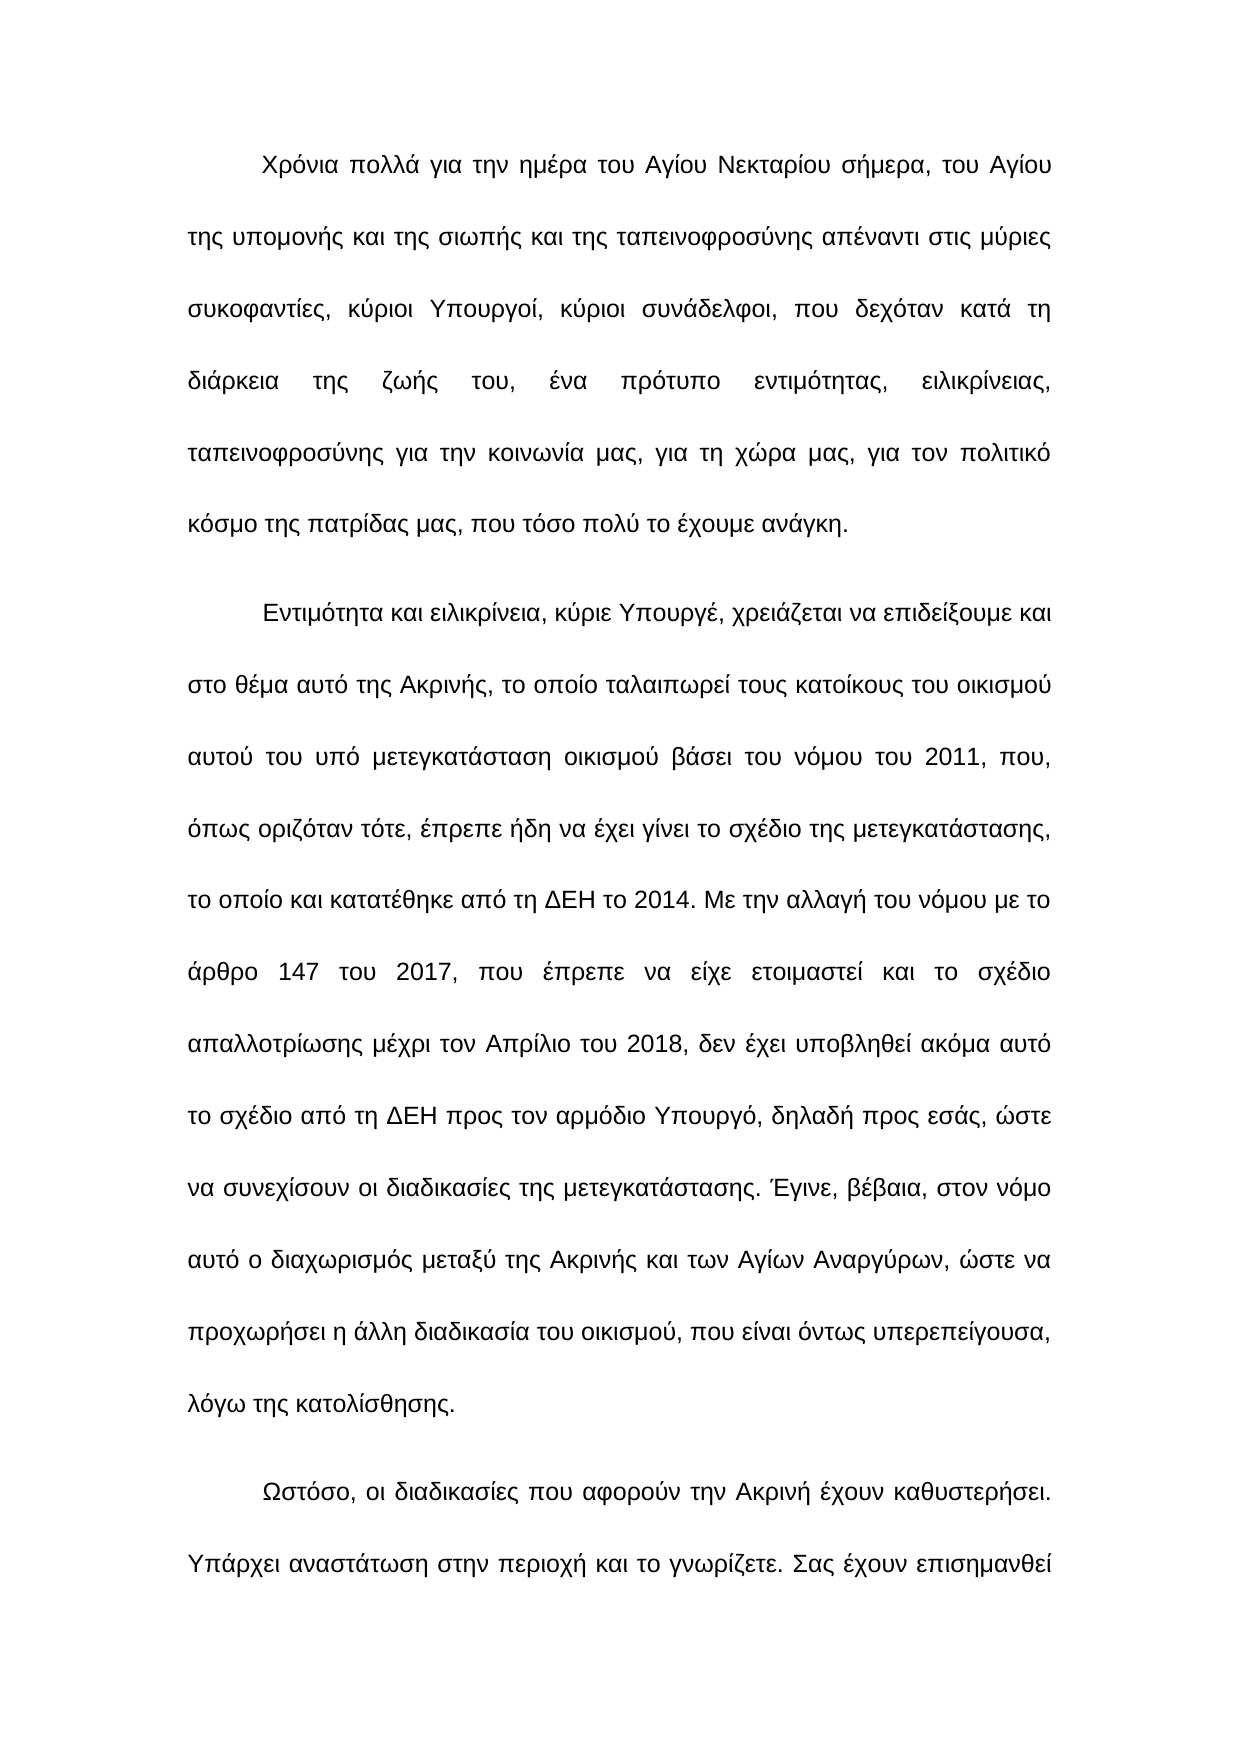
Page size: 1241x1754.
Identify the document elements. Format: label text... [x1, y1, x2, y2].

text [187, 1477, 1053, 1578]
text Εντιμότητα και ειλικρίνεια, κύριε Υπουργέ, χρειάζεται να επιδείξουμε και στο θέμα αυτό της Ακρινής, το οποίο ταλαιπωρεί τους κατοίκους του οικισμού αυτού του υπό μετεγκατάσταση οικισμού βάσει του νόμου του 2011, που, όπως οριζόταν τότε, έπρεπε ήδη να έχει γίνει το σχέδιο της μετεγκατάστασης, το οποίο και κατατέθηκε από τη ΔΕΗ το 2014. Με την αλλαγή του νόμου με το άρθρο 147 του 2017, που έπρεπε να είχε ετοιμαστεί και το σχέδιο απαλλοτρίωσης μέχρι τον Απρίλιο του 2018, δεν έχει υποβληθεί ακόμα αυτό το σχέδιο από τη ΔΕΗ προς τον αρμόδιο Υπουργό, δηλαδή προς εσάς, ώστε να συνεχίσουν οι διαδικασίες της μετεγκατάστασης. Έγινε, βέβαια, στον νόμο αυτό ο διαχωρισμός μεταξύ της Ακρινής και των Αγίων Αναργύρων, ώστε να προχωρήσει η άλλη διαδικασία του οικισμού, που είναι όντως υπερεπείγουσα, λόγω της κατολίσθησης. [187, 598, 1053, 1417]
text Χρόνια πολλά για την ημέρα του Αγίου Νεκταρίου σήμερα, του Αγίου της υπομονής και της σιωπής και της ταπεινοφροσύνης απέναντι στις μύριες συκοφαντίες, κύριοι Υπουργοί, κύριοι συνάδελφοι, που δεχόταν κατά τη διάρκεια της ζωής του, ένα πρότυπο εντιμότητας, ειλικρίνειας, ταπεινοφροσύνης για την κοινωνία μας, για τη χώρα μας, για τον πολιτικό κόσμο της πατρίδας μας, που τόσο πολύ το έχουμε ανάγκη. [187, 150, 1053, 538]
